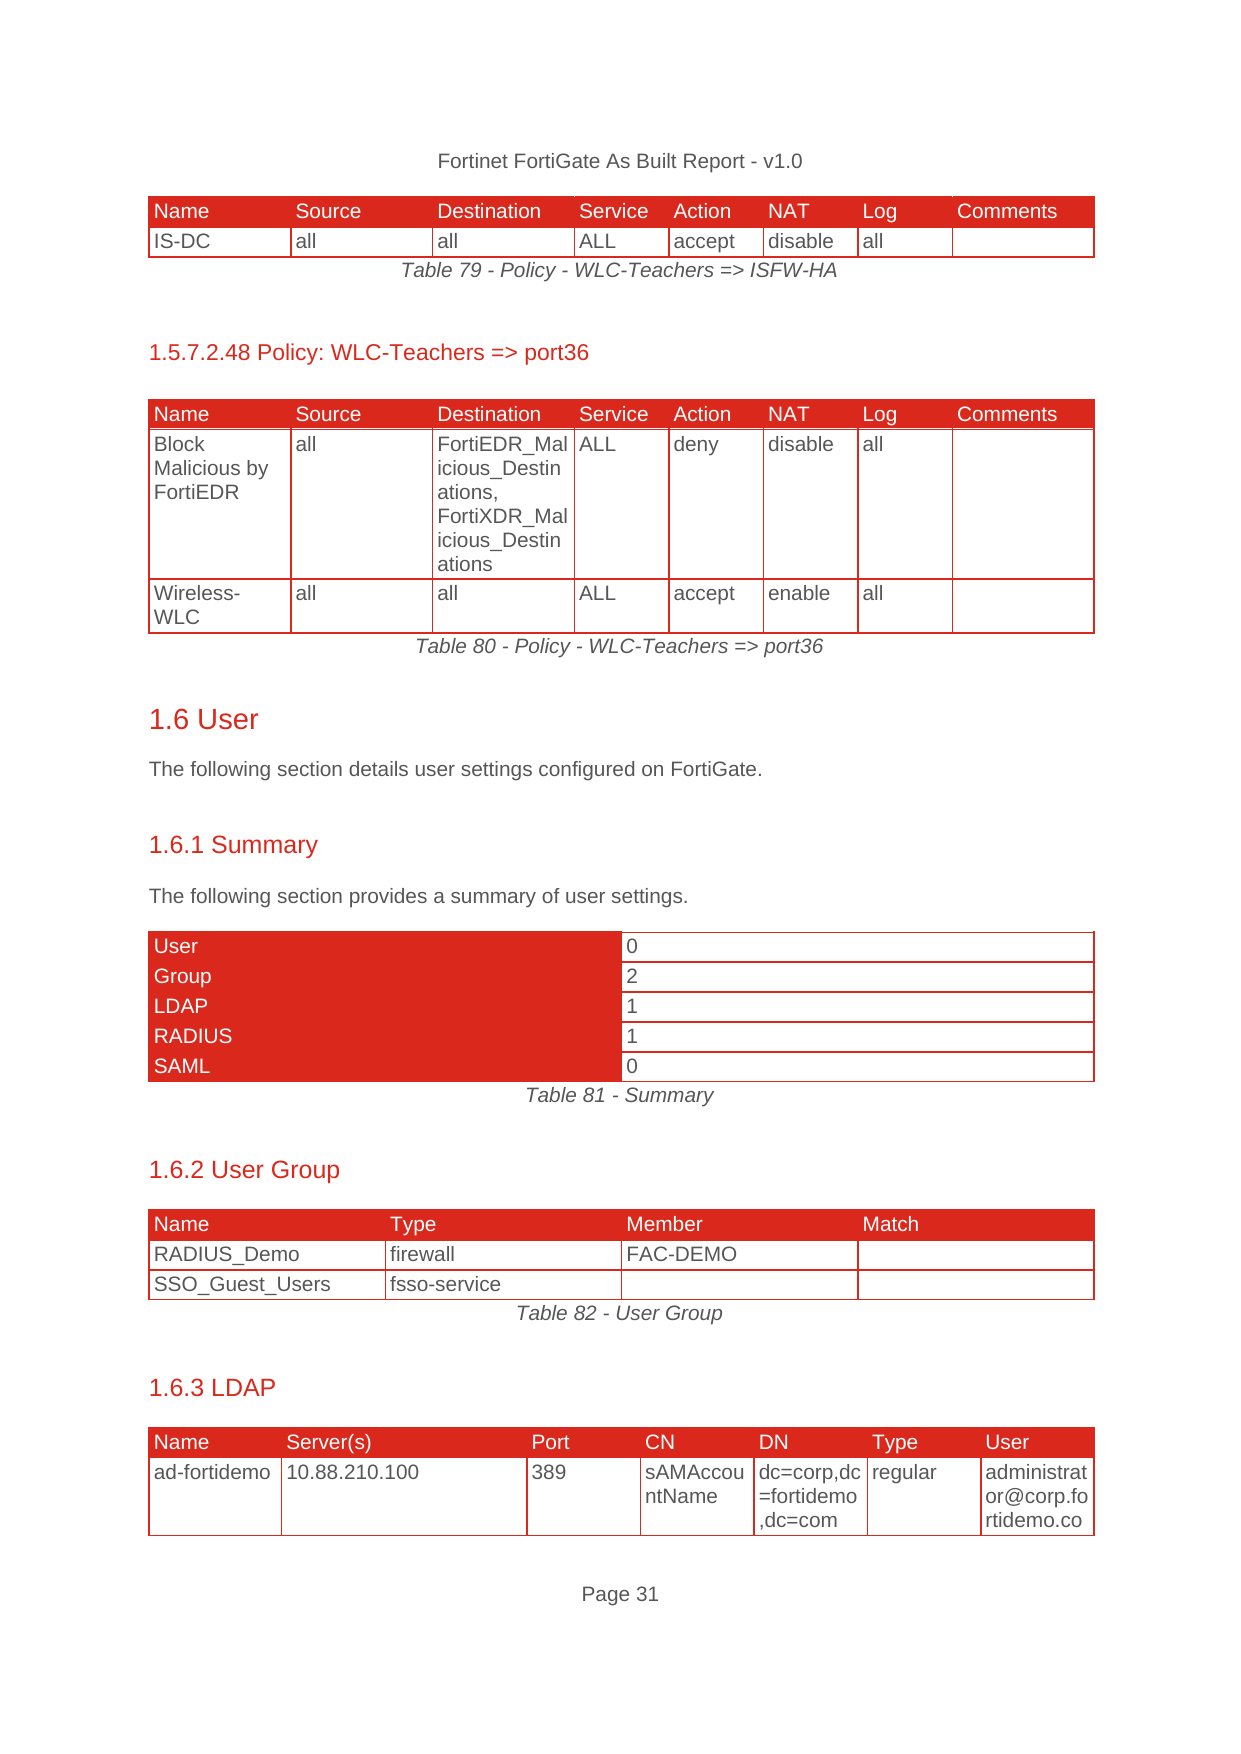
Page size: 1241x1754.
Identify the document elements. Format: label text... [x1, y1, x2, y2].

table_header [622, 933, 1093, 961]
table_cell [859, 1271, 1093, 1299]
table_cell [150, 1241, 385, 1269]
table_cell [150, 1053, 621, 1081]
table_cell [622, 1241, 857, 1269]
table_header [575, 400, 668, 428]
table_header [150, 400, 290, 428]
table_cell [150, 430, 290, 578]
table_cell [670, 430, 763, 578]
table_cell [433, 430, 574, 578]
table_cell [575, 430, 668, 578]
subtitle 1.6 User [148, 702, 1092, 736]
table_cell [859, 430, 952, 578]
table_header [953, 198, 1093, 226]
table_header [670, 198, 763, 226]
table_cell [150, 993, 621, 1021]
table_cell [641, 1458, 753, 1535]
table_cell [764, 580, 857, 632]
subtitle 1.5.7.2.48 Policy: WLC-Teachers => port36 [148, 339, 1092, 365]
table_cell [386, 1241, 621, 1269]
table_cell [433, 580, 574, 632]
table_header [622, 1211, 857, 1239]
subtitle 1.6.2 User Group [148, 1155, 1092, 1184]
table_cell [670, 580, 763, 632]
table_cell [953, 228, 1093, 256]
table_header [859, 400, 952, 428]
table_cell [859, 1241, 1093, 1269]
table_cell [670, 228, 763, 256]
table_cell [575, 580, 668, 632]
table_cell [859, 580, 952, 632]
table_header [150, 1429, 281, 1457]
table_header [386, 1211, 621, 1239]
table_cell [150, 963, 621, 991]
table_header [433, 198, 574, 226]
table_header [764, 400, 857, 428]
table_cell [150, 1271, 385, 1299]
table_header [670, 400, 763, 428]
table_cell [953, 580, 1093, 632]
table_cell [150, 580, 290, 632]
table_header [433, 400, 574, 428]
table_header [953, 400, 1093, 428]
text The following section details user settings configured on FortiGate. [148, 757, 1092, 781]
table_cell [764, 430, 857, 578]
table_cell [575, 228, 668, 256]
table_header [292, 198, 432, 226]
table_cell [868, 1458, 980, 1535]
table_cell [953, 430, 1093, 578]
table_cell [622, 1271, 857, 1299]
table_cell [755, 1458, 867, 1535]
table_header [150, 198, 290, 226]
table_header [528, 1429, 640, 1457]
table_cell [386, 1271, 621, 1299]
subtitle 1.6.1 Summary [148, 830, 1092, 858]
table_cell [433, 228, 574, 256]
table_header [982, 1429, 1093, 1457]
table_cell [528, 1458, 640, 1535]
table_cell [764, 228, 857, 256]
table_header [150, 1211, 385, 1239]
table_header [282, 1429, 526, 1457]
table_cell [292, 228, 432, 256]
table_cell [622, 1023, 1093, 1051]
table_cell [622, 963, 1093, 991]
text The following section provides a summary of user settings. [148, 883, 1092, 907]
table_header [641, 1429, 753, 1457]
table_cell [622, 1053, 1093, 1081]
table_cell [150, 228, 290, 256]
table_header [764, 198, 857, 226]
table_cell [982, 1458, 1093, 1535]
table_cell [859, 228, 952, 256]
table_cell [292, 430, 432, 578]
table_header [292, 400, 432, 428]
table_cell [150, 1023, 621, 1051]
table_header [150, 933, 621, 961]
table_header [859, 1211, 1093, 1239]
subtitle 1.6.3 LDAP [148, 1373, 1092, 1402]
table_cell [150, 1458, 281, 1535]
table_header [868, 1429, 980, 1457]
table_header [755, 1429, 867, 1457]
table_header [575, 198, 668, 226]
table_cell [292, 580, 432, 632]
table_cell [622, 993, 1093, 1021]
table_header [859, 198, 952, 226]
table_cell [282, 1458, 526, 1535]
